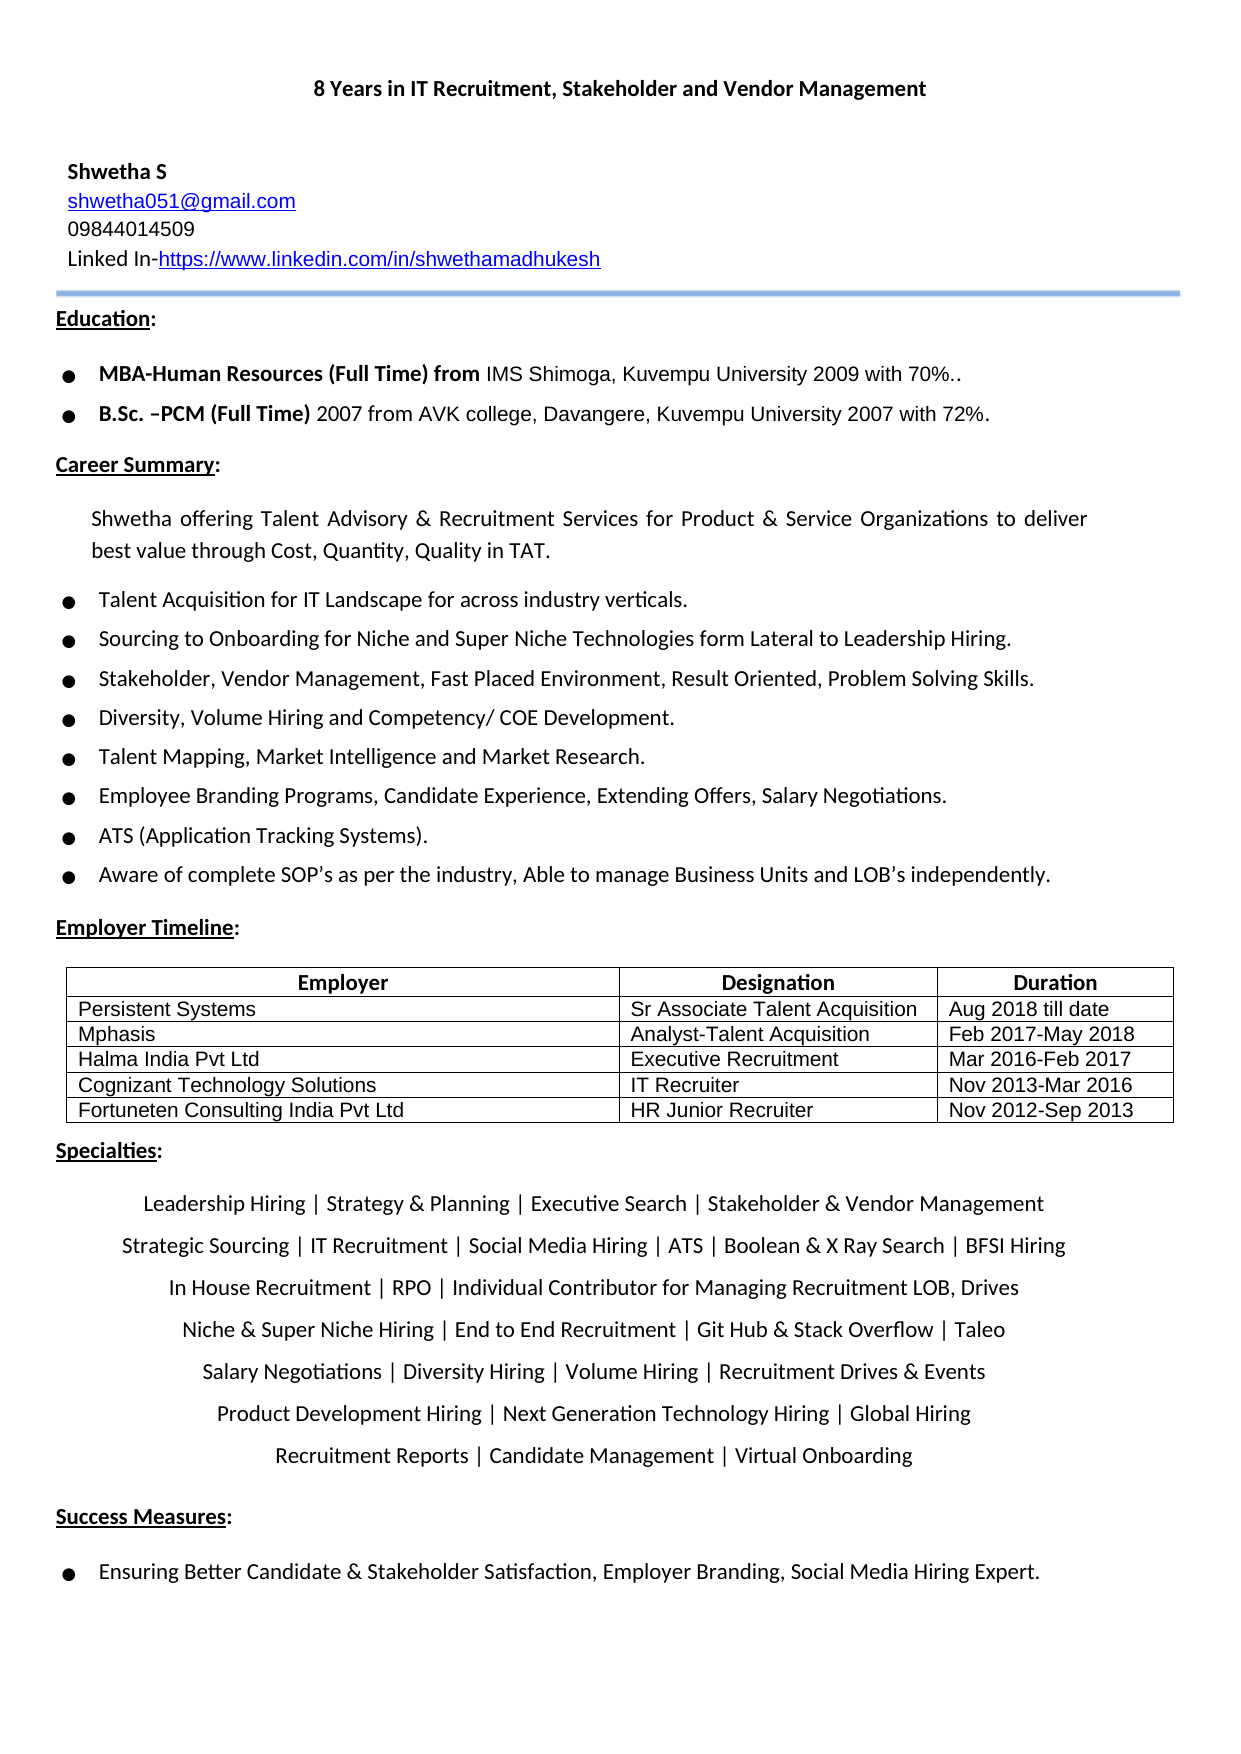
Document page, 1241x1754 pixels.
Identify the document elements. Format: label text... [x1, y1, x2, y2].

text 09844014509 [67, 217, 1090, 241]
text Shwetha S [67, 157, 1090, 185]
text In House Recruitment | RPO | Individual Contributor for Managing Recruitment LOB, Drives [98, 1273, 1090, 1301]
text Specialties: [56, 1136, 1090, 1164]
table_cell Analyst-Talent Acquisition [620, 1022, 937, 1046]
table_cell Fortuneten Consulting India Pvt Ltd [67, 1098, 619, 1122]
table_cell Feb 2017-May 2018 [938, 1022, 1173, 1046]
table_cell Halma India Pvt Ltd [67, 1047, 619, 1072]
table_cell Sr Associate Talent Acquisition [620, 997, 937, 1021]
text Product Development Hiring | Next Generation Technology Hiring | Global Hiring [98, 1399, 1090, 1427]
table_cell Executive Recruitment [620, 1047, 937, 1072]
table_header Designation [620, 968, 937, 996]
table_cell Mphasis [67, 1022, 619, 1046]
table_cell Nov 2012-Sep 2013 [938, 1098, 1173, 1122]
table_header Employer [67, 968, 619, 996]
list Diversity, Volume Hiring and Competency/ COE Development. [61, 701, 1090, 735]
text Niche & Super Niche Hiring | End to End Recruitment | Git Hub & Stack Overflow | Taleo [98, 1315, 1090, 1343]
picture [55, 276, 1182, 305]
list Sourcing to Onboarding for Niche and Super Niche Technologies form Lateral to Leadership Hiring. [61, 622, 1090, 656]
table_cell Nov 2013-Mar 2016 [938, 1073, 1173, 1097]
list Talent Acquisition for IT Landscape for across industry verticals. [61, 583, 1090, 617]
text Education: [56, 305, 1090, 332]
text Strategic Sourcing | IT Recruitment | Social Media Hiring | ATS | Boolean & X Ray Search | BFSI Hiring [98, 1231, 1090, 1259]
text Recruitment Reports | Candidate Management | Virtual Onboarding [98, 1441, 1090, 1469]
table_header Duration [938, 968, 1173, 996]
list Ensuring Better Candidate & Stakeholder Satisfaction, Employer Branding, Social Media Hiring Expert. [61, 1555, 1090, 1589]
list Stakeholder, Vendor Management, Fast Placed Environment, Result Oriented, Problem Solving Skills. [61, 661, 1090, 695]
table_cell HR Junior Recruiter [620, 1098, 937, 1122]
text Salary Negotiations | Diversity Hiring | Volume Hiring | Recruitment Drives & Events [98, 1357, 1090, 1385]
table_cell IT Recruiter [620, 1073, 937, 1097]
table_cell Aug 2018 till date [938, 997, 1173, 1021]
list B.Sc. –PCM (Full Time) 2007 from AVK college, Davangere, Kuvempu University 2007 with 72%. [61, 396, 1090, 431]
text Leadership Hiring | Strategy & Planning | Executive Search | Stakeholder & Vendor Management [98, 1189, 1090, 1217]
text shwetha051@gmail.com [67, 189, 1090, 213]
list ATS (Application Tracking Systems). [61, 818, 1090, 852]
table_cell Mar 2016-Feb 2017 [938, 1047, 1173, 1072]
table_cell Persistent Systems [67, 997, 619, 1021]
table_cell Cognizant Technology Solutions [67, 1073, 619, 1097]
text Linked In-https://www.linkedin.com/in/shwethamadhukesh [158, 244, 1090, 272]
text Career Summary: [56, 450, 1090, 478]
text Success Measures: [56, 1502, 1090, 1530]
text Shwetha offering Talent Advisory & Recruitment Services for Product & Service Organizations to deliver best value through Cost, Quantity, Quality in TAT. [91, 504, 1090, 564]
list Aware of complete SOP’s as per the industry, Able to manage Business Units and LOB’s independently. [61, 858, 1090, 892]
text Employer Timeline: [56, 913, 1090, 941]
list MBA-Human Resources (Full Time) from IMS Shimoga, Kuvempu University 2009 with 70%.. [61, 357, 1090, 391]
list Talent Mapping, Market Intelligence and Market Research. [61, 740, 1090, 774]
list Employee Branding Programs, Candidate Experience, Extending Offers, Salary Negotiations. [61, 779, 1090, 813]
